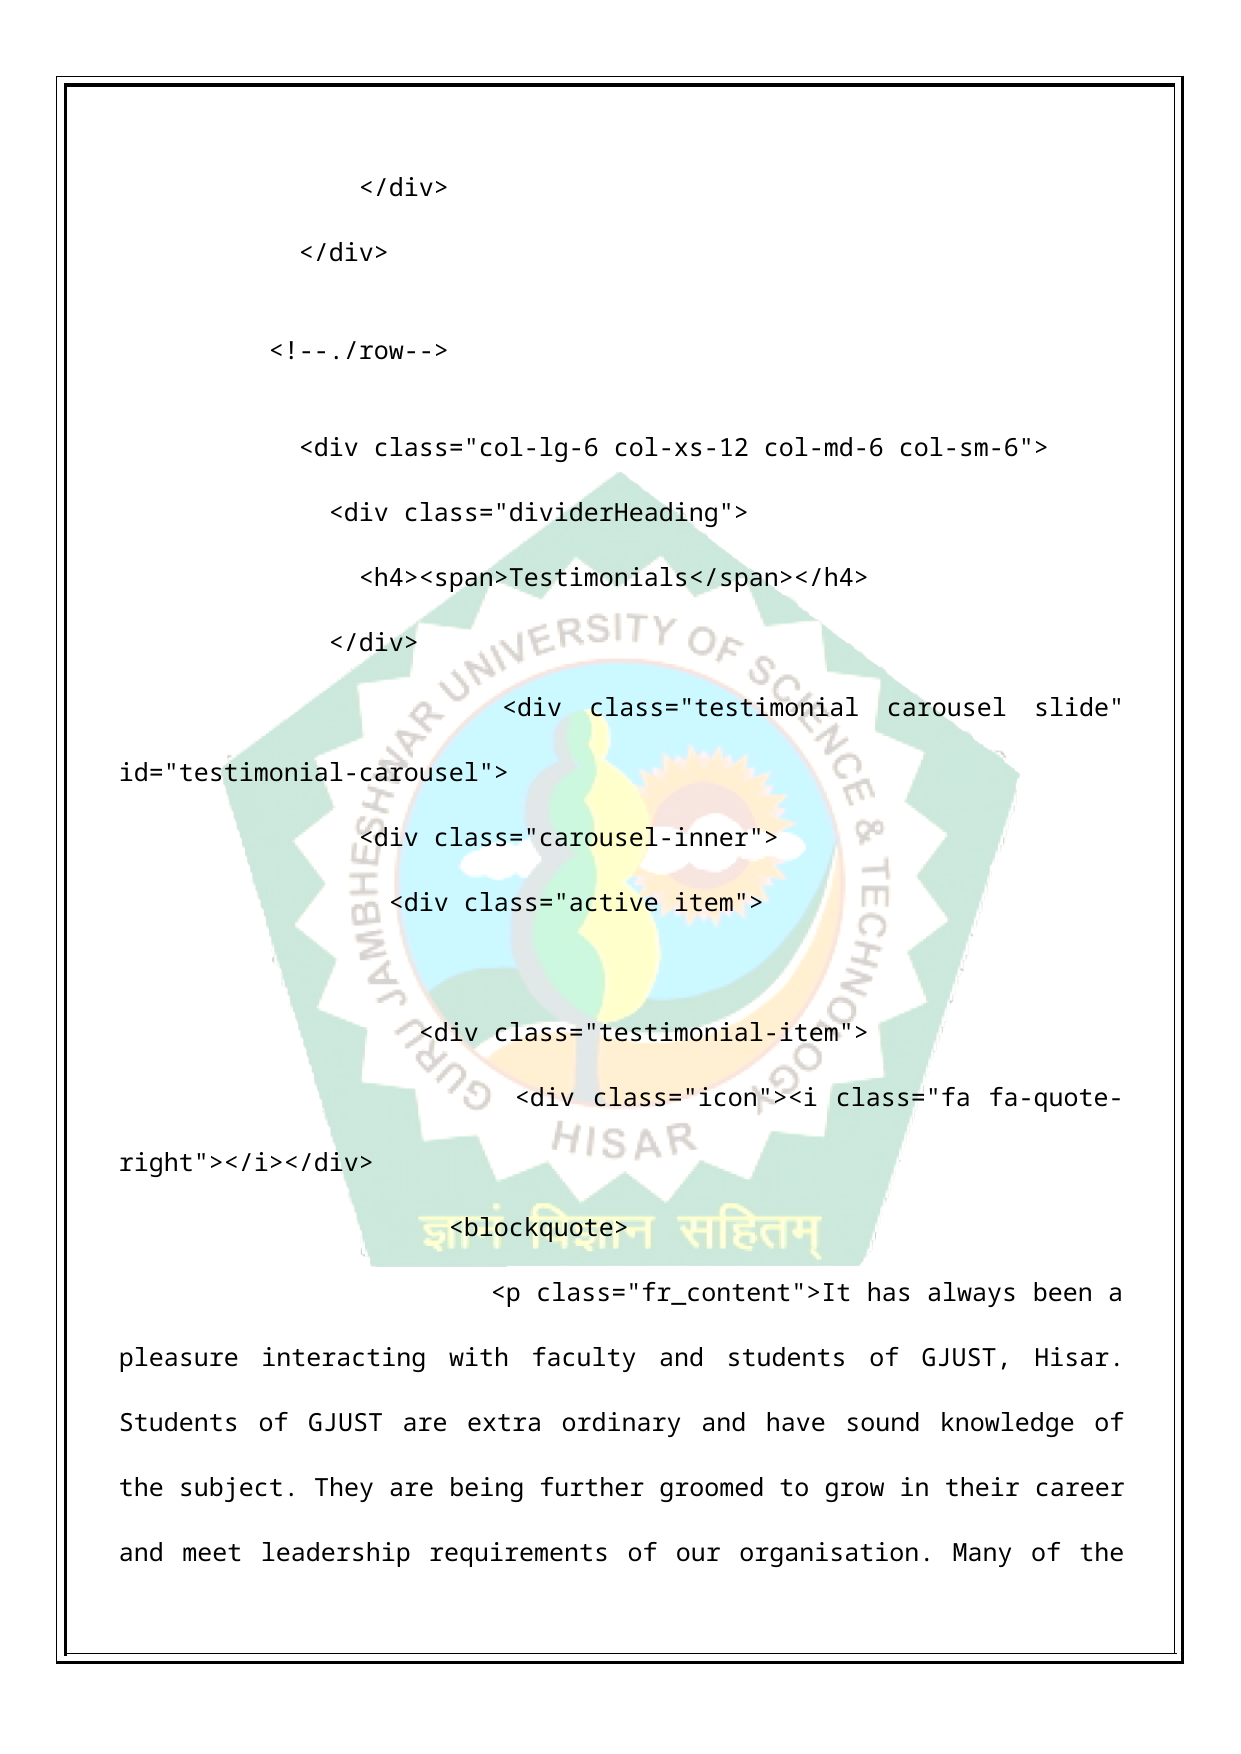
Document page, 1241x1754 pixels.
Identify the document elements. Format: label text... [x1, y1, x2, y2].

list </div> [119, 609, 1125, 674]
list <blockquote> [119, 1194, 1125, 1259]
list <!--./row--> [119, 317, 1125, 382]
list <div class="col-lg-6 col-xs-12 col-md-6 col-sm-6"> [119, 414, 1125, 479]
list <div class="active item"> [119, 869, 1125, 934]
list <h4><span>Testimonials</span></h4> [119, 544, 1125, 609]
list <div class="icon"><i class="fa fa-quote-right"></i></div> [119, 1064, 1125, 1194]
list <div class="testimonial carousel slide" id="testimonial-carousel"> [119, 674, 1125, 804]
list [119, 1259, 1125, 1584]
list </div> [119, 219, 1125, 284]
list </div> [119, 154, 1125, 219]
list <div class="dividerHeading"> [119, 479, 1125, 544]
list <div class="testimonial-item"> [119, 999, 1125, 1064]
list <div class="carousel-inner"> [119, 804, 1125, 869]
